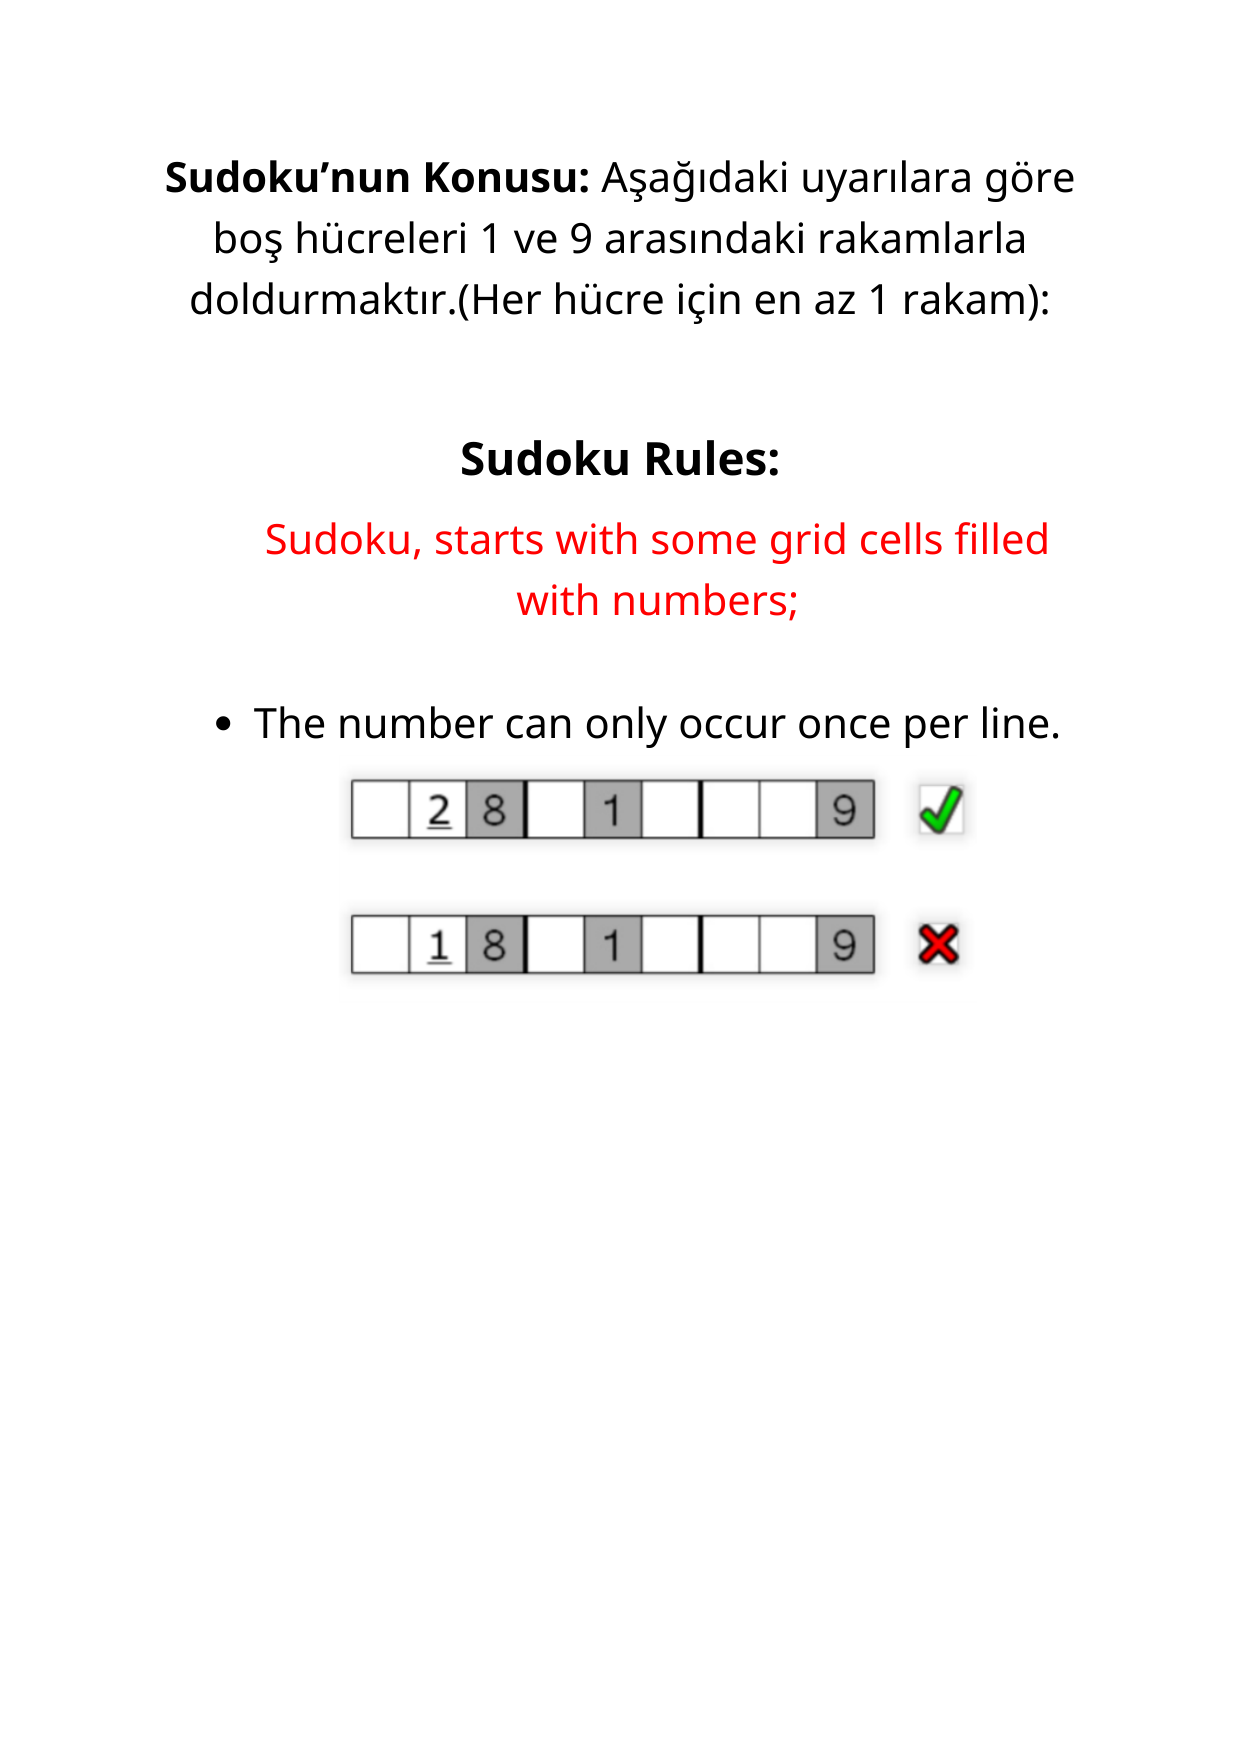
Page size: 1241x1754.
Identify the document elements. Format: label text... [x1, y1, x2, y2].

list The number can only occur once per line. [185, 694, 1093, 750]
list Sudoku, starts with some grid cells filled with numbers; [223, 510, 1093, 628]
text Sudoku Rules: [148, 426, 1093, 488]
picture [338, 755, 977, 1003]
text Sudoku’nun Konusu: Aşağıdaki uyarılara göre boş hücreleri 1 ve 9 arasındaki rakamlarla doldurmaktır.(Her hücre için en az 1 rakam): [148, 148, 1093, 327]
